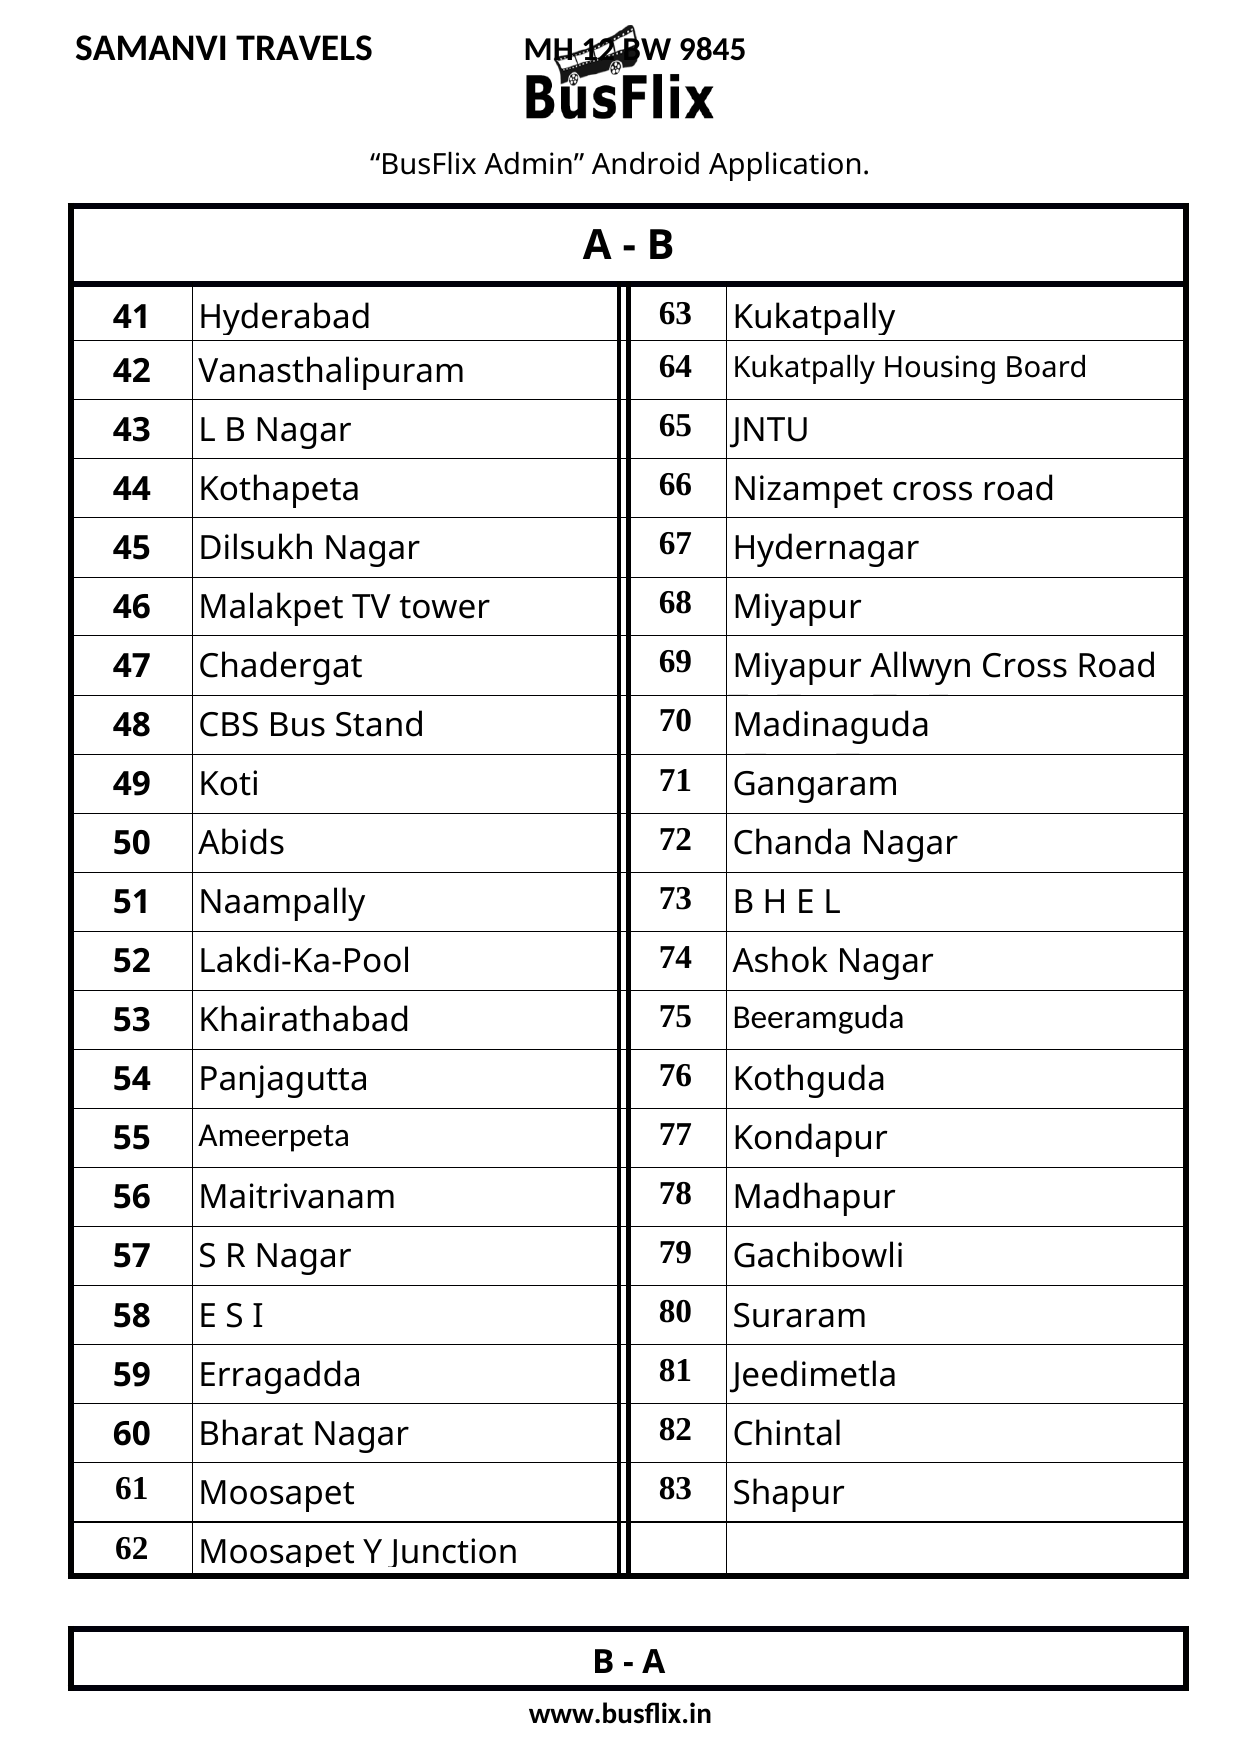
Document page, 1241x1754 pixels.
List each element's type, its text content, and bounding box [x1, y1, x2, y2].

table_cell Moosapet Y Junction [193, 1523, 617, 1573]
table_cell 73 [631, 873, 726, 931]
table_cell 79 [631, 1227, 726, 1285]
table_cell Gangaram [727, 755, 1183, 813]
table_cell 72 [631, 814, 726, 872]
table_cell 71 [631, 755, 726, 813]
table_cell 66 [631, 459, 726, 517]
table_cell Chintal [727, 1404, 1183, 1462]
table_cell Kondapur [727, 1109, 1183, 1167]
table_cell Chanda Nagar [727, 814, 1183, 872]
table_cell 48 [74, 696, 192, 753]
table_cell Maitrivanam [193, 1168, 617, 1226]
table_cell 63 [631, 287, 726, 340]
table_cell Nizampet cross road [727, 459, 1183, 517]
table_cell Gachibowli [727, 1227, 1183, 1285]
table_cell 68 [631, 578, 726, 635]
table_cell Koti [193, 755, 617, 813]
table_cell 78 [631, 1168, 726, 1226]
table_cell JNTU [727, 400, 1183, 458]
table_cell 67 [631, 518, 726, 576]
table_cell 43 [74, 400, 192, 458]
table_cell Hydernagar [727, 518, 1183, 576]
table_cell 60 [74, 1404, 192, 1462]
table_cell 46 [74, 578, 192, 635]
table_cell Bharat Nagar [193, 1404, 617, 1462]
table_cell 62 [74, 1523, 192, 1573]
table_cell Abids [193, 814, 617, 872]
table_cell B H E L [727, 873, 1183, 931]
table_cell Vanasthalipuram [193, 341, 617, 399]
table_cell Ameerpeta [193, 1109, 617, 1167]
table_cell Moosapet [193, 1463, 617, 1521]
table_cell 81 [631, 1345, 726, 1403]
table_cell Kothapeta [193, 459, 617, 517]
table_cell 57 [74, 1227, 192, 1285]
table_cell 47 [74, 636, 192, 694]
table_cell 75 [631, 991, 726, 1049]
table_cell 64 [631, 341, 726, 399]
table_cell 42 [74, 341, 192, 399]
table_cell Jeedimetla [727, 1345, 1183, 1403]
table_header A - B [74, 209, 1183, 281]
table_cell 74 [631, 932, 726, 990]
table_cell Madhapur [727, 1168, 1183, 1226]
table_cell Ashok Nagar [727, 932, 1183, 990]
table_cell Dilsukh Nagar [193, 518, 617, 576]
table_cell Shapur [727, 1463, 1183, 1521]
table_cell 52 [74, 932, 192, 990]
table_cell Miyapur [727, 578, 1183, 635]
table_cell 51 [74, 873, 192, 931]
table_cell S R Nagar [193, 1227, 617, 1285]
table_cell 58 [74, 1286, 192, 1344]
table_cell Naampally [193, 873, 617, 931]
table_cell 53 [74, 991, 192, 1049]
table_cell Kukatpally Housing Board Colony [727, 341, 1183, 399]
table_cell 83 [631, 1463, 726, 1521]
table_cell 76 [631, 1050, 726, 1108]
table_cell Hyderabad [193, 287, 617, 340]
table_cell 49 [74, 755, 192, 813]
table_cell Lakdi-Ka-Pool [193, 932, 617, 990]
table_cell 41 [74, 287, 192, 340]
table_cell Panjagutta [193, 1050, 617, 1108]
table_cell 82 [631, 1404, 726, 1462]
table_cell Beeramguda [727, 991, 1183, 1049]
table_cell Erragadda [193, 1345, 617, 1403]
table_cell 55 [74, 1109, 192, 1167]
table_cell 80 [631, 1286, 726, 1344]
table_cell Miyapur Allwyn Cross Road [727, 636, 1183, 694]
table_cell [727, 1523, 1183, 1573]
table_cell 77 [631, 1109, 726, 1167]
table_cell Madinaguda [727, 696, 1183, 753]
table_cell 61 [74, 1463, 192, 1521]
table_cell 65 [631, 400, 726, 458]
table_cell Kothguda [727, 1050, 1183, 1108]
table_cell E S I [193, 1286, 617, 1344]
table_cell Chadergat [193, 636, 617, 694]
table_cell Malakpet TV tower [193, 578, 617, 635]
table_cell [631, 1523, 726, 1573]
table_cell 56 [74, 1168, 192, 1226]
table_cell 54 [74, 1050, 192, 1108]
table_cell 69 [631, 636, 726, 694]
table_cell 50 [74, 814, 192, 872]
picture [526, 25, 714, 119]
table_cell 44 [74, 459, 192, 517]
table_cell L B Nagar [193, 400, 617, 458]
table_cell 45 [74, 518, 192, 576]
text “BusFlix Admin” Android Application. [75, 143, 1165, 183]
table_header B - A [74, 1632, 1183, 1685]
table_cell 59 [74, 1345, 192, 1403]
table_cell Kukatpally [727, 287, 1183, 340]
table_cell CBS Bus Stand [193, 696, 617, 753]
table_cell Suraram [727, 1286, 1183, 1344]
table_cell Khairathabad [193, 991, 617, 1049]
table_cell 70 [631, 696, 726, 753]
